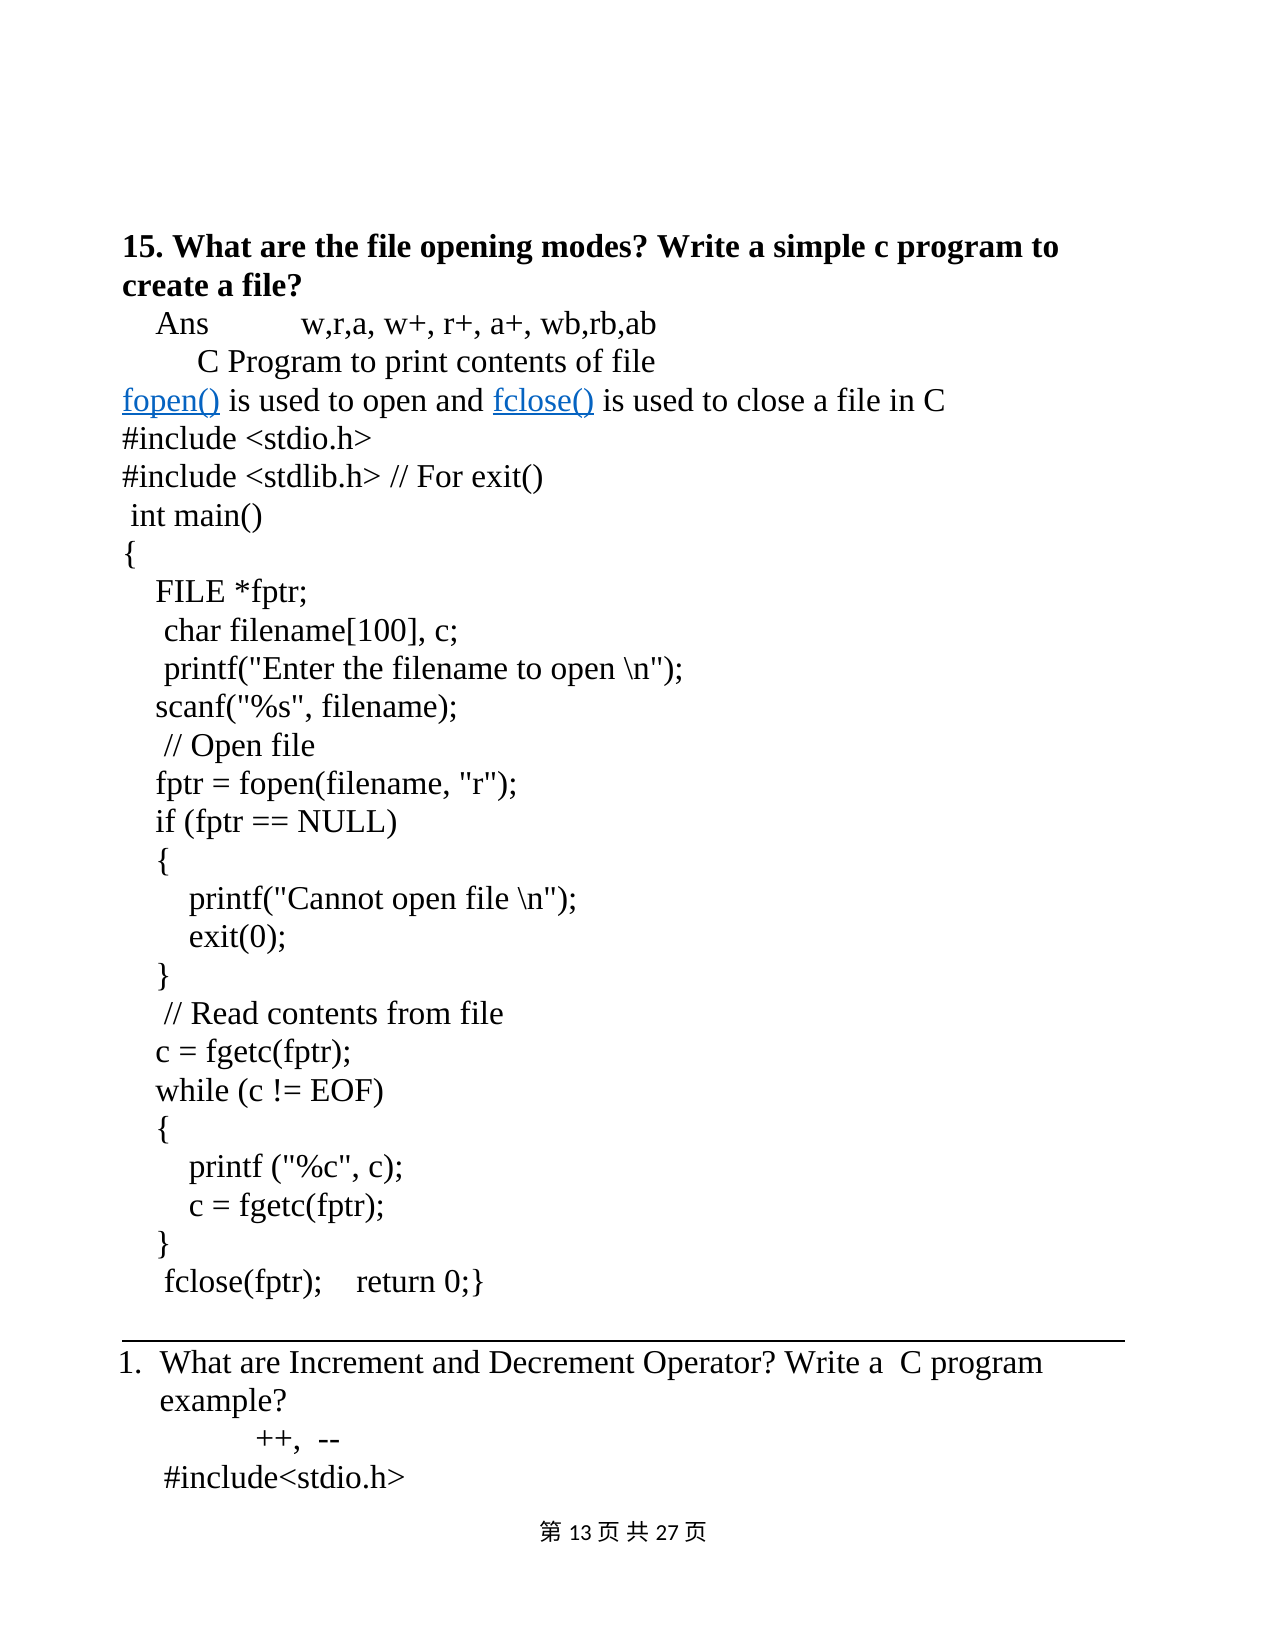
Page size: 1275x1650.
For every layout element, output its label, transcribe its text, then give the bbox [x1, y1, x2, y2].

text #include<stdio.h> [122, 1457, 1125, 1495]
text C Program to print contents of file [122, 342, 1125, 380]
text ++, -- [122, 1419, 1125, 1457]
text Ans w,r,a, w+, r+, a+, wb,rb,ab [122, 303, 1125, 342]
text fopen() is used to open and fclose() is used to close a file in C [122, 380, 1125, 418]
list What are Increment and Decrement Operator? Write a C program example? [117, 1342, 1125, 1419]
text 15. What are the file opening modes? Write a simple c program to create a file? [122, 227, 1125, 303]
table_header #include <stdio.h> #include <stdlib.h> // For exit() int main() { FILE *fptr; char filename[100], c; printf("Enter the filename to open \n"); scanf("%s", filename); // Open file fptr = fopen(filename, "r"); if (fptr == NULL) { printf("Cannot open file \n"); exit(0); } // Read contents from file c = fgetc(fptr); while (c != EOF) { printf ("%c", c); c = fgetc(fptr); } fclose(fptr); return 0;} [122, 418, 1172, 1300]
